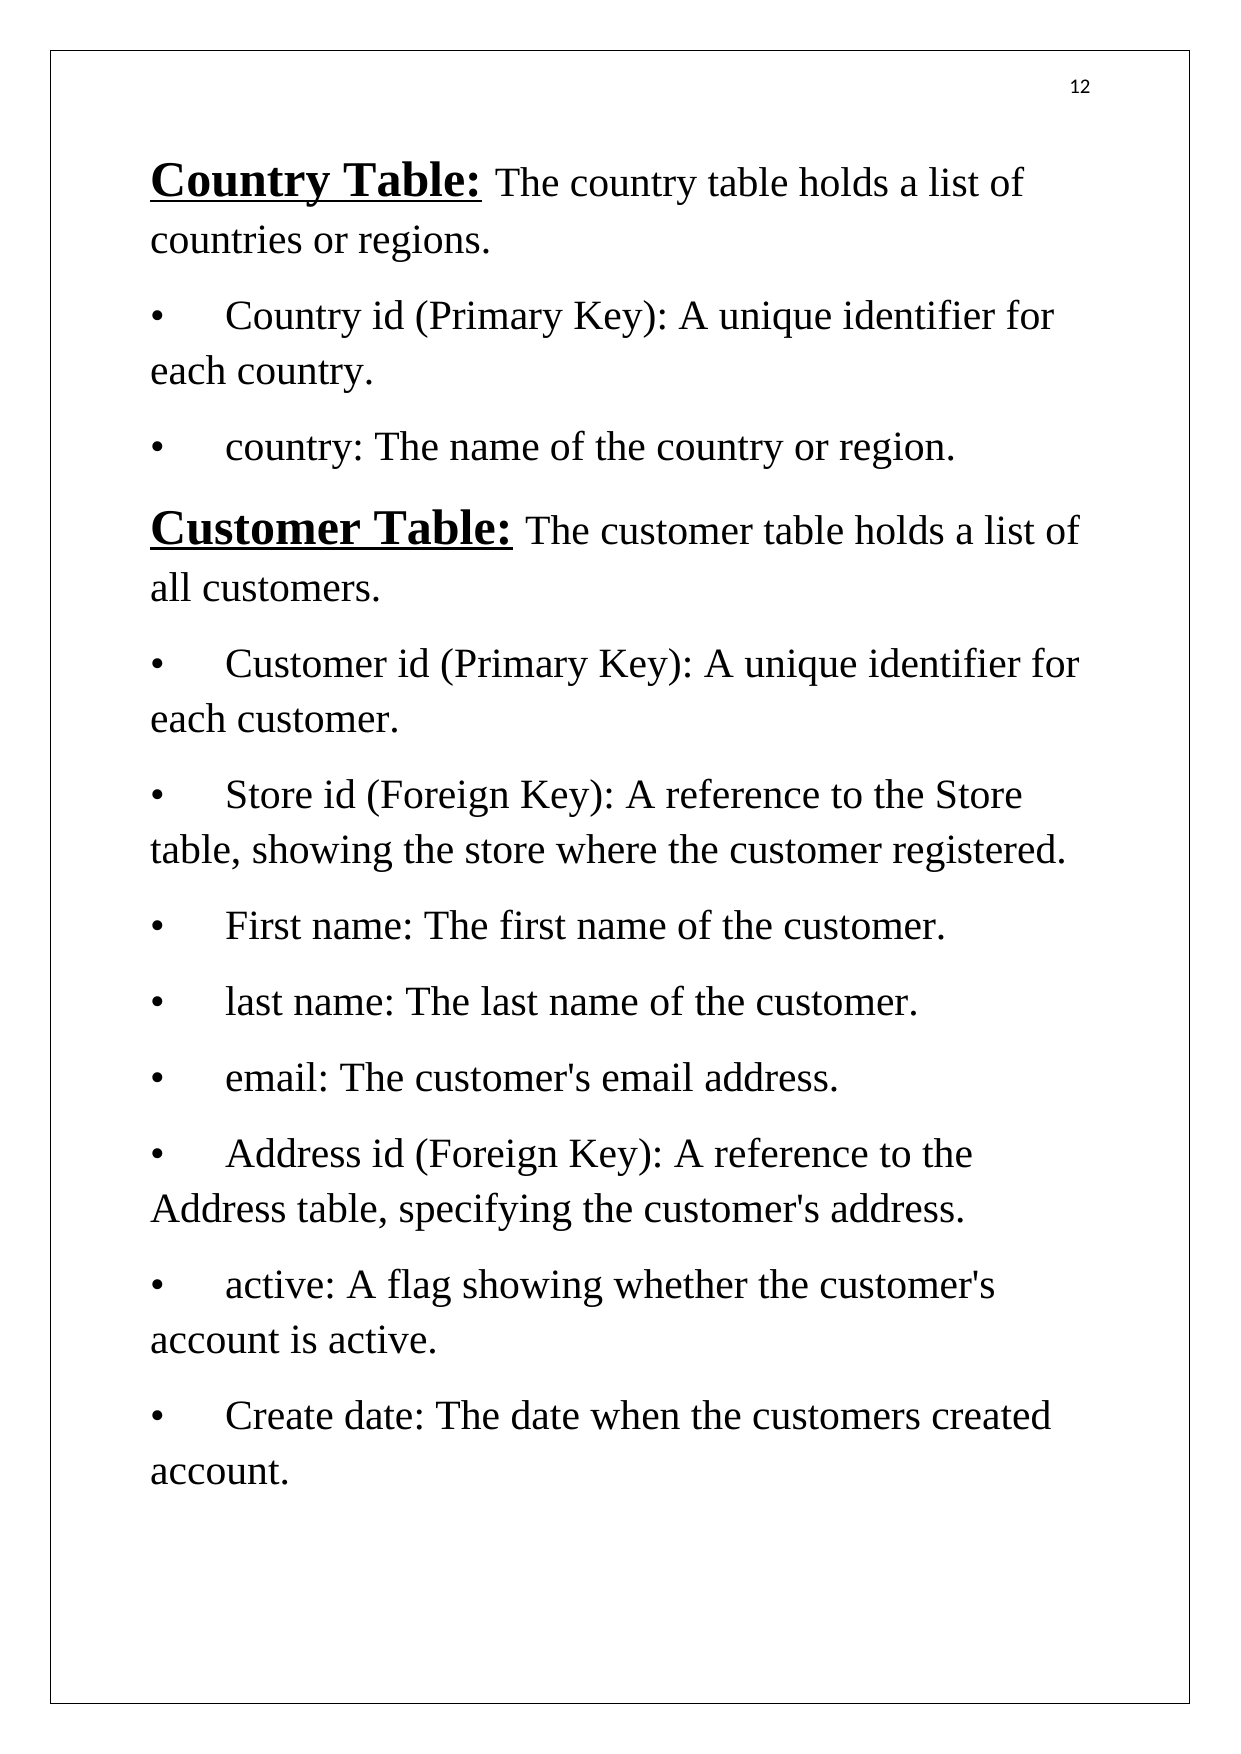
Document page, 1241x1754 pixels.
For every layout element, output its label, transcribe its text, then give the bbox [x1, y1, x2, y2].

text Customer Table: The customer table holds a list of all customers. [150, 498, 1090, 610]
text • First name: The first name of the customer. [150, 900, 1090, 948]
text • Address id (Foreign Key): A reference to the Address table, specifying the customer's address. [150, 1128, 1090, 1231]
text Country Table: The country table holds a list of countries or regions. [150, 150, 1090, 263]
text • email: The customer's email address. [150, 1052, 1090, 1100]
text • Store id (Foreign Key): A reference to the Store table, showing the store where the customer registered. [150, 769, 1090, 872]
text • country: The name of the country or region. [150, 422, 1090, 469]
text • active: A flag showing whether the customer's account is active. [150, 1259, 1090, 1362]
text • Country id (Primary Key): A unique identifier for each country. [150, 291, 1090, 394]
text • last name: The last name of the customer. [150, 976, 1090, 1024]
text • Create date: The date when the customers created account. [150, 1390, 1090, 1493]
text • Customer id (Primary Key): A unique identifier for each customer. [150, 638, 1090, 741]
